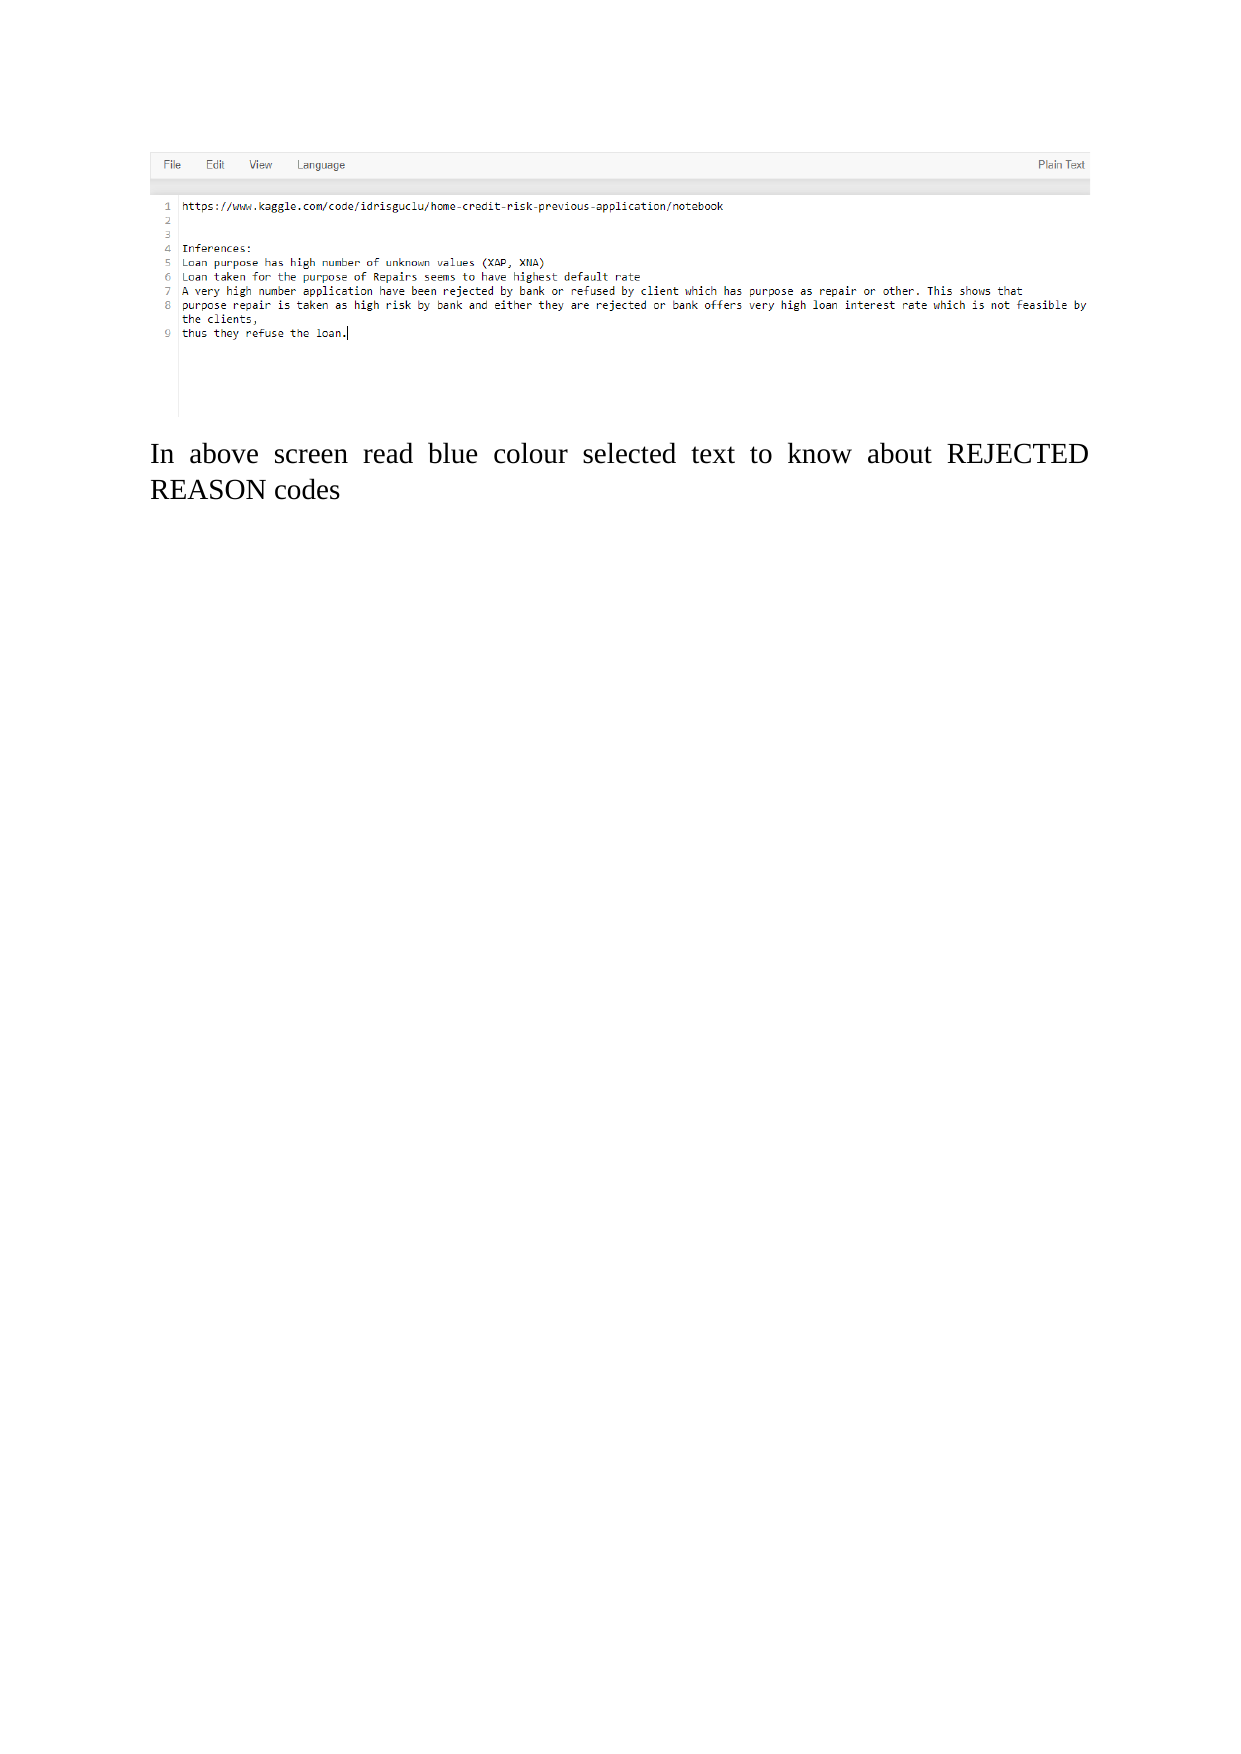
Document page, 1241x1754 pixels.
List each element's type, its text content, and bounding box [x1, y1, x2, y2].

picture [150, 150, 1091, 417]
text In above screen read blue colour selected text to know about REJECTED REASON codes [150, 436, 1090, 506]
